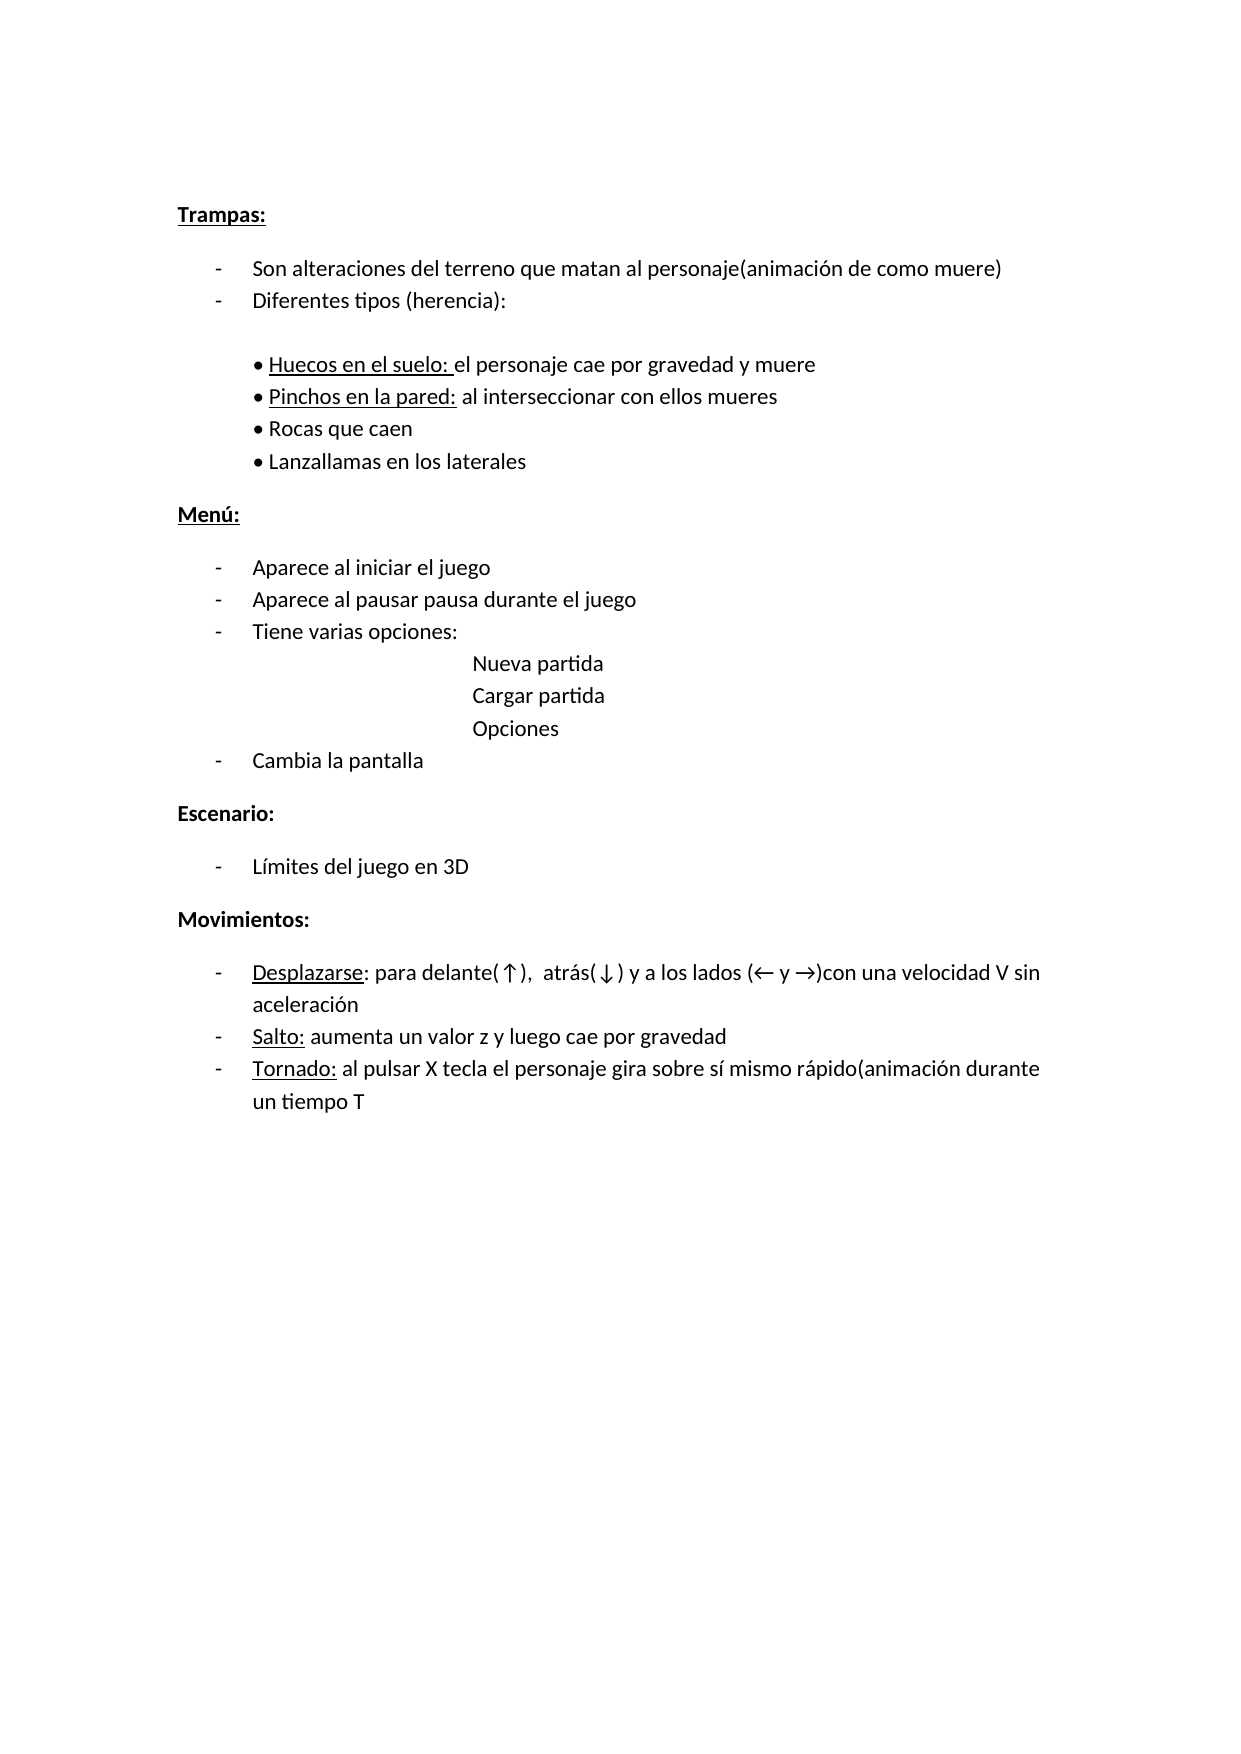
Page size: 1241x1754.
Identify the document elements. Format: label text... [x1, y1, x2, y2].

list Cambia la pantalla [215, 746, 1063, 774]
list Son alteraciones del terreno que matan al personaje(animación de como muere) [215, 254, 1063, 282]
list Tiene varias opciones: [215, 617, 1063, 645]
list • Pinchos en la pared: al interseccionar con ellos mueres [252, 382, 1063, 410]
text Trampas: [177, 201, 1063, 229]
list Diferentes tipos (herencia): [215, 286, 1063, 314]
text Menú: [177, 500, 1063, 528]
list Nueva partida [472, 649, 1063, 677]
list Cargar partida [472, 682, 1063, 709]
list Salto: aumenta un valor z y luego cae por gravedad [215, 1022, 1063, 1050]
list • Lanzallamas en los laterales [252, 447, 1063, 475]
text Movimientos: [177, 905, 1063, 933]
list Opciones [472, 714, 1063, 742]
list Límites del juego en 3D [215, 852, 1063, 880]
list • Huecos en el suelo: el personaje cae por gravedad y muere [252, 350, 1063, 378]
list • Rocas que caen [252, 414, 1063, 443]
list Tornado: al pulsar X tecla el personaje gira sobre sí mismo rápido(animación durante un tiempo T [215, 1054, 1063, 1115]
list Aparece al pausar pausa durante el juego [215, 585, 1063, 613]
list Desplazarse: para delante(↑), atrás(↓) y a los lados (← y →)con una velocidad V sin aceleración [215, 958, 1063, 1018]
text Escenario: [177, 799, 1063, 827]
list Aparece al iniciar el juego [215, 553, 1063, 581]
